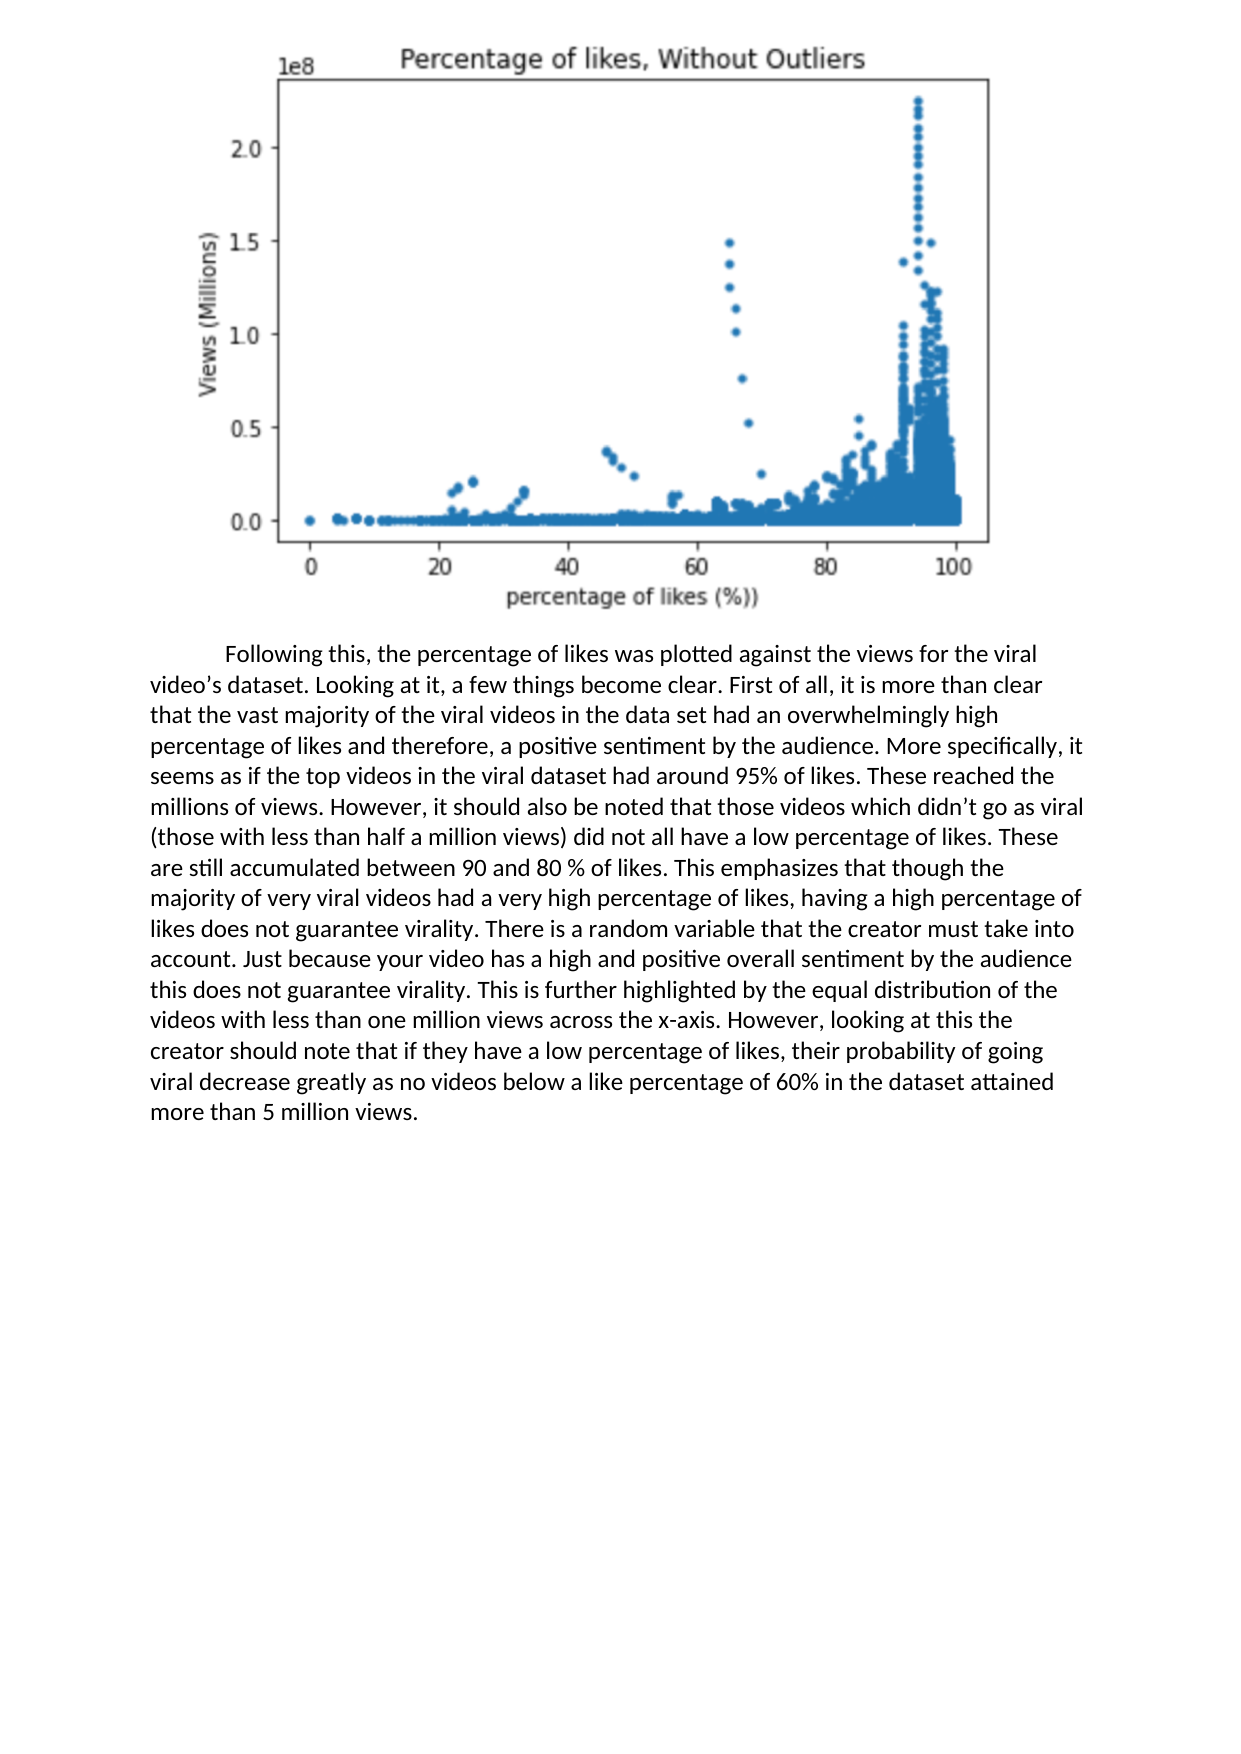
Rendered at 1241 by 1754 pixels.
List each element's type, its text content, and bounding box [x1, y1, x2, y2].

text Following this, the percentage of likes was plotted against the views for the viral video’s dataset. Looking at it, a few things become clear. First of all, it is more than clear that the vast majority of the viral videos in the data set had an overwhelmingly high percentage of likes and therefore, a positive sentiment by the audience. More specifically, it seems as if the top videos in the viral dataset had around 95% of likes. These reached the millions of views. However, it should also be noted that those videos which didn’t go as viral (those with less than half a million views) did not all have a low percentage of likes. These are still accumulated between 90 and 80 % of likes. This emphasizes that though the majority of very viral videos had a very high percentage of likes, having a high percentage of likes does not guarantee virality. There is a random variable that the creator must take into account. Just because your video has a high and positive overall sentiment by the audience this does not guarantee virality. This is further highlighted by the equal distribution of the videos with less than one million views across the x-axis. However, looking at this the creator should note that if they have a low percentage of likes, their probability of going viral decrease greatly as no videos below a like percentage of 60% in the dataset attained more than 5 million views. [150, 638, 1090, 1127]
picture [166, 21, 1106, 627]
